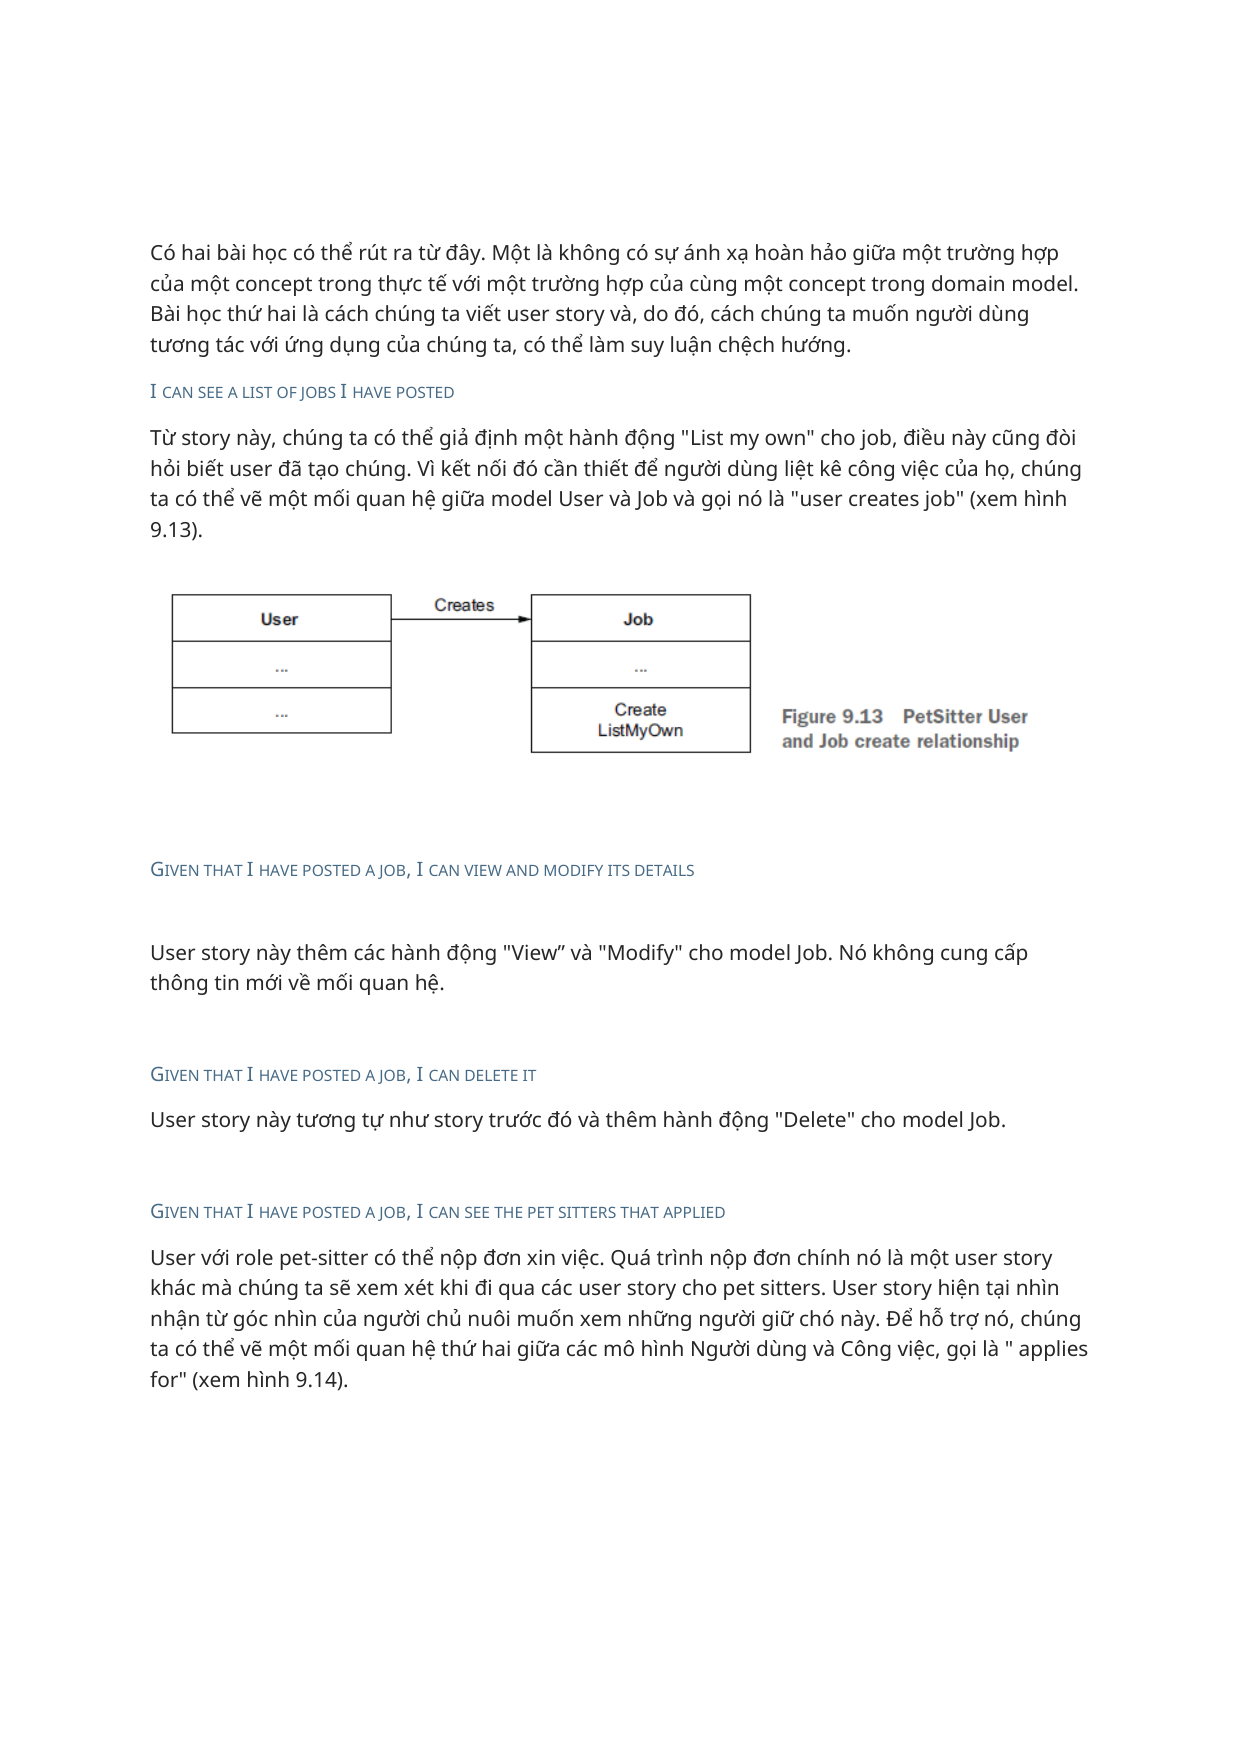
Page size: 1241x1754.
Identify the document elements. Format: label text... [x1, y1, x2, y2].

text GIVEN THAT I HAVE POSTED A JOB, I CAN DELETE IT [150, 1060, 1090, 1087]
picture [150, 562, 1091, 837]
text GIVEN THAT I HAVE POSTED A JOB, I CAN SEE THE PET SITTERS THAT APPLIED [150, 1197, 1090, 1224]
text I CAN SEE A LIST OF JOBS I HAVE POSTED [150, 377, 1090, 404]
text User với role pet-sitter có thể nộp đơn xin việc. Quá trình nộp đơn chính nó là một user story khác mà chúng ta sẽ xem xét khi đi qua các user story cho pet sitters. User story hiện tại nhìn nhận từ góc nhìn của người chủ nuôi muốn xem những người giữ chó này. Để hỗ trợ nó, chúng ta có thể vẽ một mối quan hệ thứ hai giữa các mô hình Người dùng và Công việc, gọi là " applies for" (xem hình 9.14). [150, 1243, 1090, 1394]
text User story này tương tự như story trước đó và thêm hành động "Delete" cho model Job. [150, 1106, 1090, 1134]
text User story này thêm các hành động "View” và "Modify" cho model Job. Nó không cung cấp thông tin mới về mối quan hệ. [150, 938, 1090, 997]
text GIVEN THAT I HAVE POSTED A JOB, I CAN VIEW AND MODIFY ITS DETAILS [150, 855, 1090, 882]
text Có hai bài học có thể rút ra từ đây. Một là không có sự ánh xạ hoàn hảo giữa một trường hợp của một concept trong thực tế với một trường hợp của cùng một concept trong domain model. Bài học thứ hai là cách chúng ta viết user story và, do đó, cách chúng ta muốn người dùng tương tác với ứng dụng của chúng ta, có thể làm suy luận chệch hướng. [150, 238, 1090, 358]
text Từ story này, chúng ta có thể giả định một hành động "List my own" cho job, điều này cũng đòi hỏi biết user đã tạo chúng. Vì kết nối đó cần thiết để người dùng liệt kê công việc của họ, chúng ta có thể vẽ một mối quan hệ giữa model User và Job và gọi nó là "user creates job" (xem hình 9.13). [150, 423, 1090, 543]
